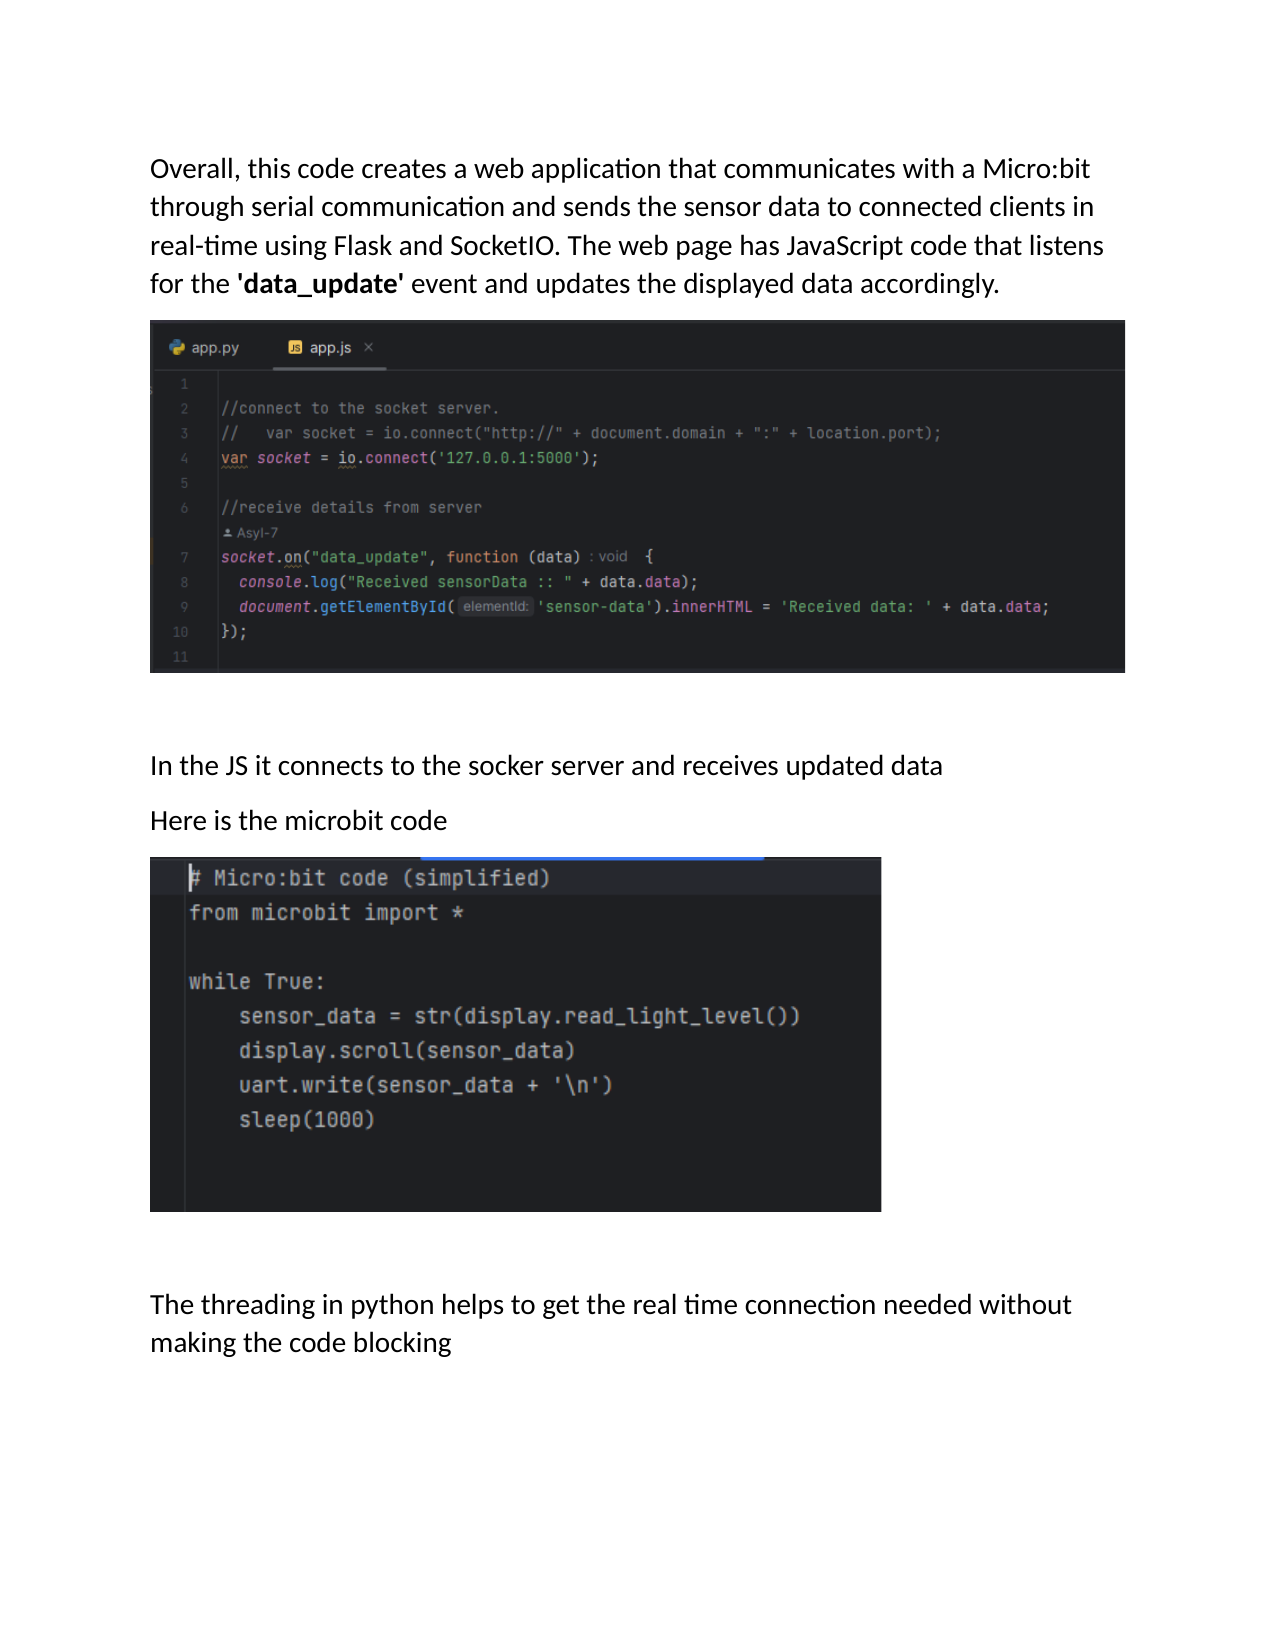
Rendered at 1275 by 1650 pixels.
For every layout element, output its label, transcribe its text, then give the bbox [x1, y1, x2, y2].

picture [150, 857, 882, 1212]
text The threading in python helps to get the real time connection needed without making the code blocking [150, 1286, 1125, 1360]
picture [150, 320, 1125, 673]
text Here is the microbit code [150, 802, 1125, 837]
text In the JS it connects to the socker server and receives updated data [150, 747, 1125, 782]
text Overall, this code creates a web application that communicates with a Micro:bit through serial communication and sends the sensor data to connected clients in real-time using Flask and SocketIO. The web page has JavaScript code that listens for the 'data_update' event and updates the displayed data accordingly. [150, 150, 1125, 301]
